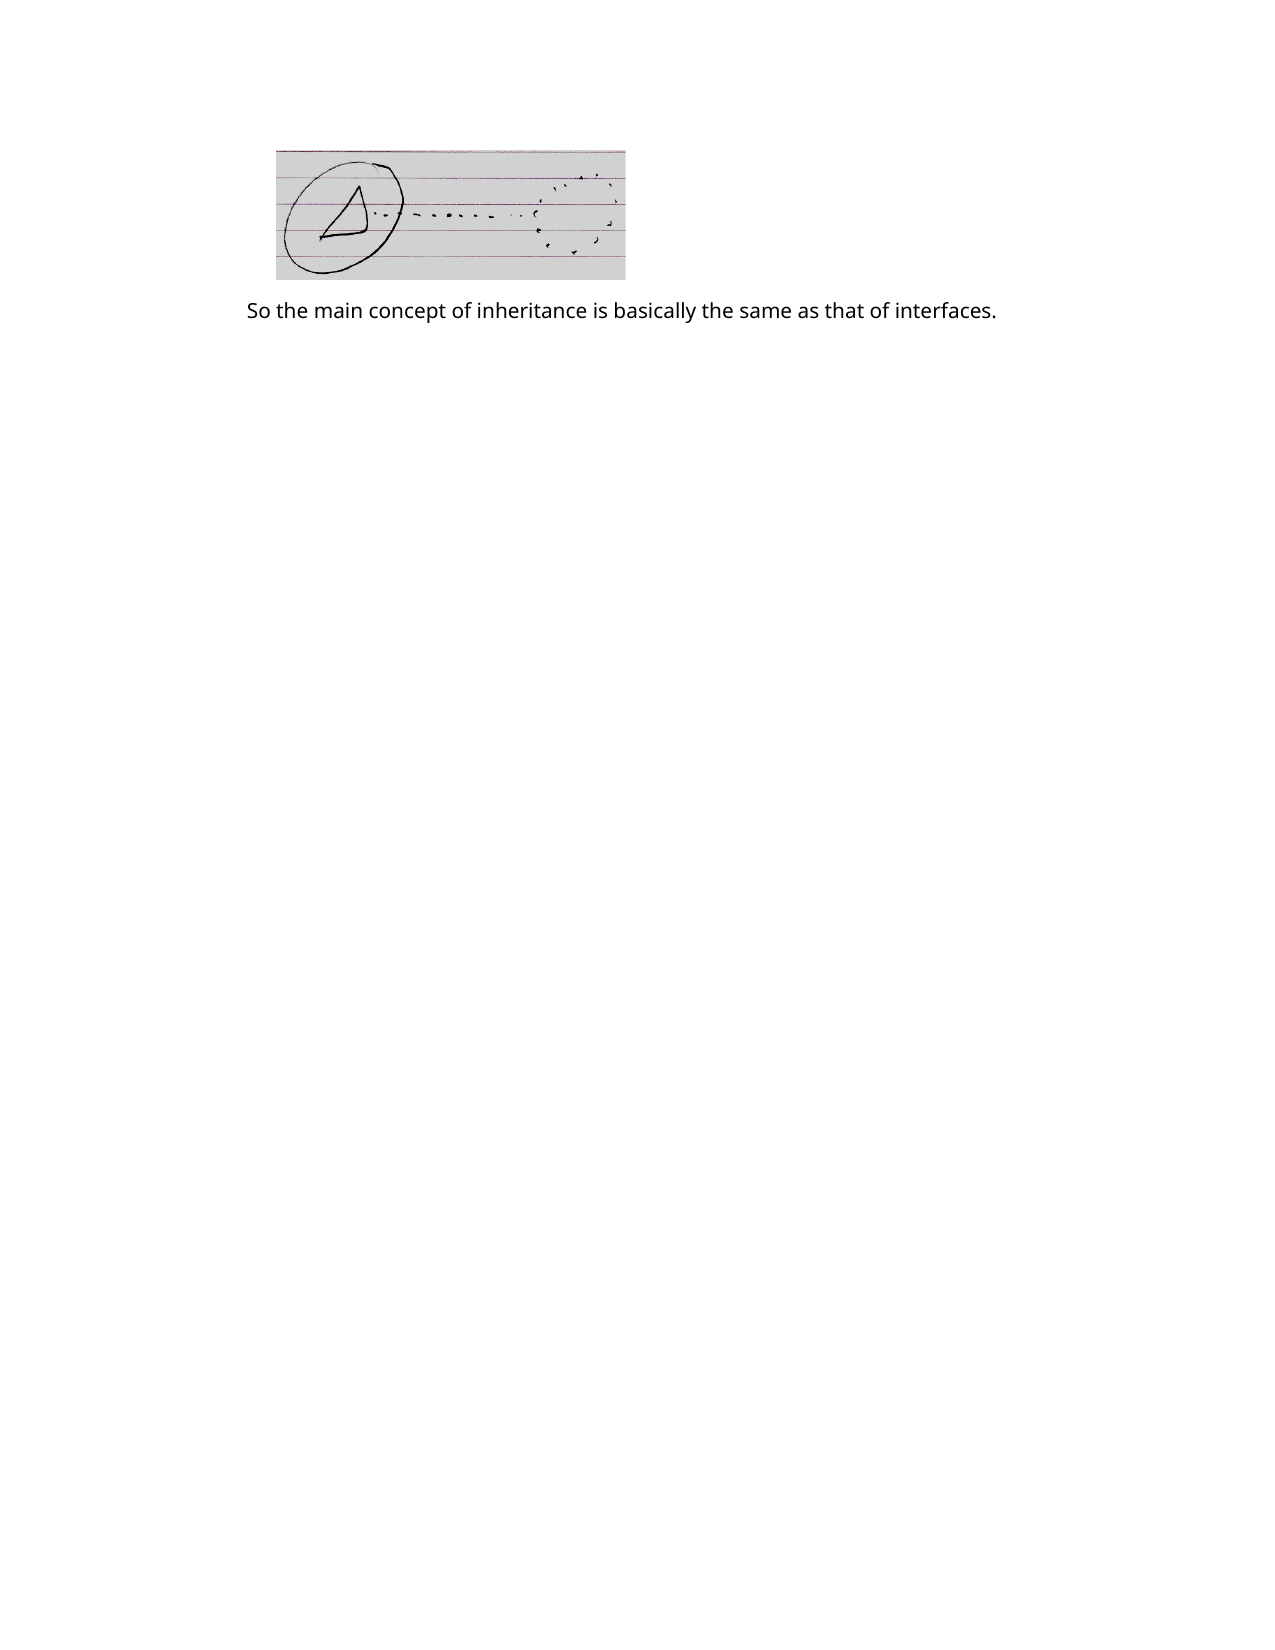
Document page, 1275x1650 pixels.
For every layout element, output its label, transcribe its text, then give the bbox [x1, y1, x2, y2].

picture [276, 150, 626, 280]
text So the main concept of inheritance is basically the same as that of interfaces. [247, 296, 1087, 325]
